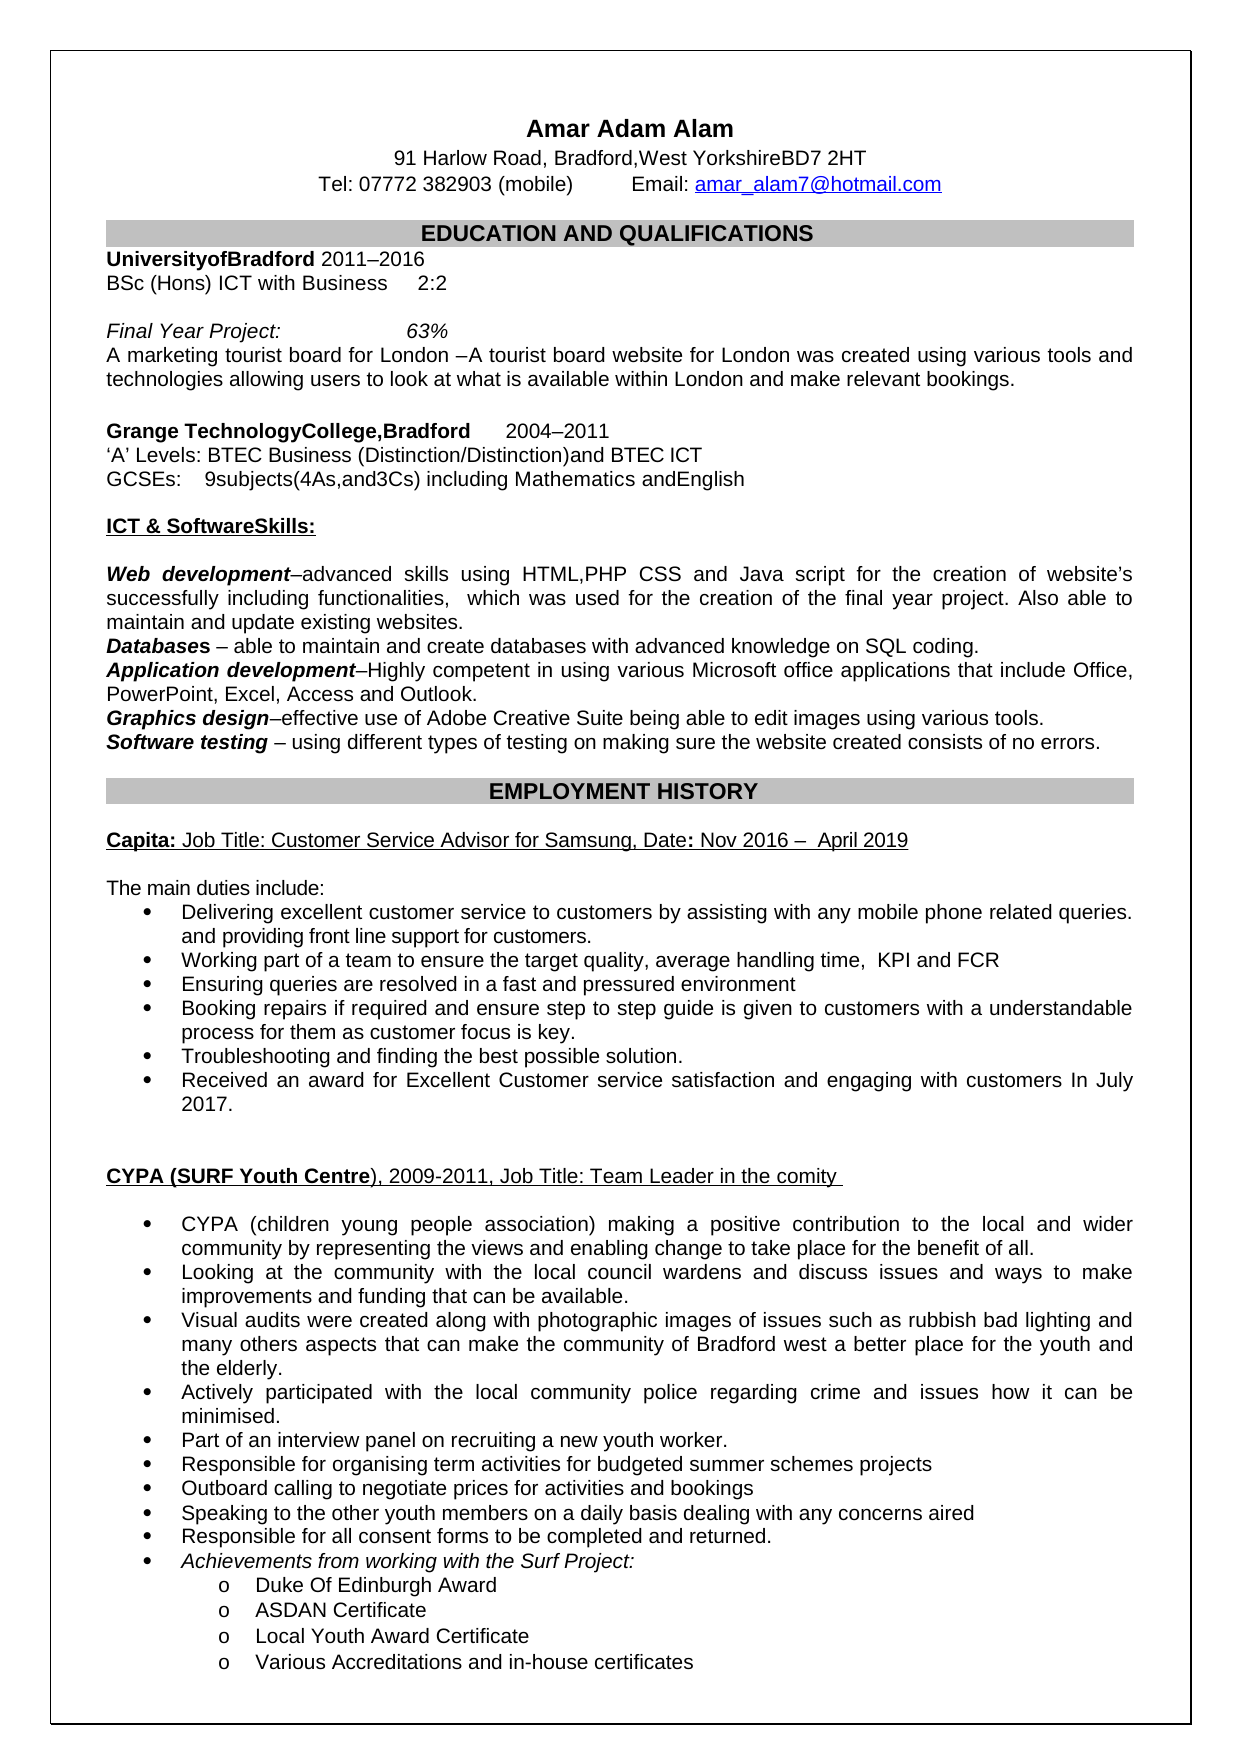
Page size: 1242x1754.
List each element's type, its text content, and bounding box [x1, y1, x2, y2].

text EDUCATION AND QUALIFICATIONS [106, 220, 1134, 247]
text Amar Adam Alam [121, 110, 1139, 144]
list Looking at the community with the local council wardens and discuss issues and ways to make improvements and funding that can be available. [144, 1260, 1134, 1308]
list Speaking to the other youth members on a daily basis dealing with any concerns aired [144, 1500, 1134, 1524]
text Databases – able to maintain and create databases with advanced knowledge on SQL coding. [106, 634, 1134, 658]
list Duke Of Edinburgh Award [218, 1572, 1134, 1598]
text Application development–Highly competent in using various Microsoft office applications that include Office, PowerPoint, Excel, Access and Outlook. [106, 658, 1134, 706]
text Graphics design–effective use of Adobe Creative Suite being able to edit images using various tools. [106, 706, 1134, 730]
list Local Youth Award Certificate [218, 1624, 1134, 1650]
list Delivering excellent customer service to customers by assisting with any mobile phone related queries. and providing front line support for customers. [144, 900, 1134, 948]
text Tel: 07772 382903 (mobile) Email: amar_alam7@hotmail.com [121, 170, 1139, 196]
list Various Accreditations and in-house certificates [218, 1650, 1134, 1676]
list Troubleshooting and finding the best possible solution. [144, 1044, 1134, 1068]
text 91 Harlow Road, Bradford,West YorkshireBD7 2HT [121, 144, 1139, 170]
list Visual audits were created along with photographic images of issues such as rubbish bad lighting and many others aspects that can make the community of Bradford west a better place for the youth and the elderly. [144, 1308, 1134, 1380]
text Final Year Project: 63% [106, 318, 674, 342]
list Responsible for all consent forms to be completed and returned. [144, 1524, 1134, 1548]
list CYPA (children young people association) making a positive contribution to the local and wider community by representing the views and enabling change to take place for the benefit of all. [144, 1212, 1134, 1260]
text GCSEs: 9subjects(4As,and3Cs) including Mathematics andEnglish [106, 466, 954, 490]
list Ensuring queries are resolved in a fast and pressured environment [144, 972, 1134, 996]
text Grange TechnologyCollege,Bradford 2004–2011 [106, 418, 1124, 442]
text CYPA (SURF Youth Centre), 2009-2011, Job Title: Team Leader in the comity [106, 1164, 1134, 1188]
text ICT & SoftwareSkills: [106, 514, 1134, 538]
list Outboard calling to negotiate prices for activities and bookings [144, 1476, 1134, 1500]
text UniversityofBradford 2011–2016 [106, 247, 1124, 271]
list Received an award for Excellent Customer service satisfaction and engaging with customers In July 2017. [144, 1068, 1134, 1116]
text Software testing – using different types of testing on making sure the website created consists of no errors. [106, 730, 1134, 754]
list ASDAN Certificate [218, 1598, 1134, 1624]
list Actively participated with the local community police regarding crime and issues how it can be minimised. [144, 1380, 1134, 1428]
text The main duties include: [106, 876, 1129, 900]
text A marketing tourist board for London –A tourist board website for London was created using various tools and technologies allowing users to look at what is available within London and make relevant bookings. [106, 342, 1134, 390]
list Achievements from working with the Surf Project: [144, 1548, 1134, 1572]
text ‘A’ Levels: BTEC Business (Distinction/Distinction)and BTEC ICT [106, 442, 836, 466]
text EMPLOYMENT HISTORY [106, 778, 1134, 804]
list Booking repairs if required and ensure step to step guide is given to customers with a understandable process for them as customer focus is key. [144, 996, 1134, 1044]
text Capita: Job Title: Customer Service Advisor for Samsung, Date: Nov 2016 – April 2019 [106, 828, 1129, 852]
list Part of an interview panel on recruiting a new youth worker. [144, 1428, 1134, 1452]
text BSc (Hons) ICT with Business 2:2 [106, 271, 674, 294]
text Web development–advanced skills using HTML,PHP CSS and Java script for the creation of website’s successfully including functionalities, which was used for the creation of the final year project. Also able to maintain and update existing websites. [106, 562, 1134, 634]
list Responsible for organising term activities for budgeted summer schemes projects [144, 1452, 1134, 1476]
list Working part of a team to ensure the target quality, average handling time, KPI and FCR [144, 948, 1134, 972]
